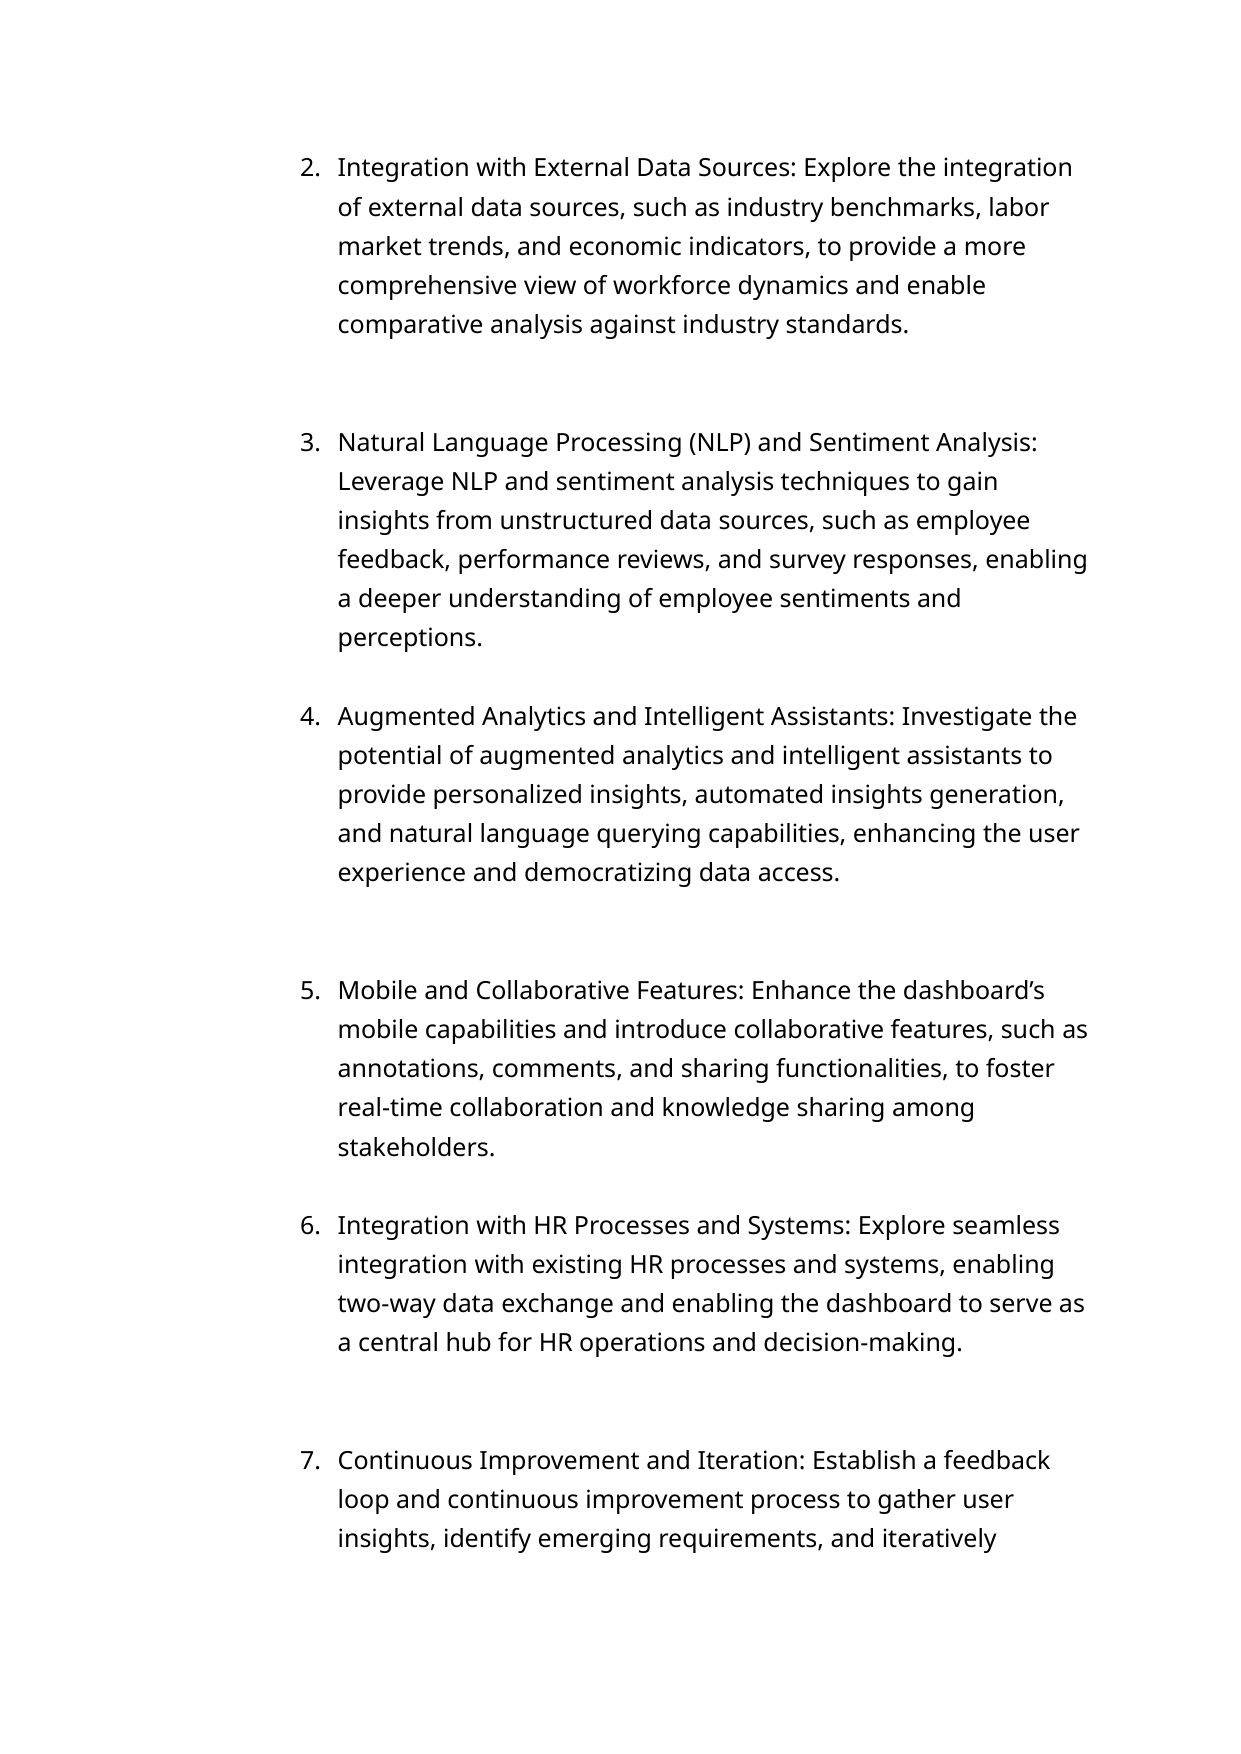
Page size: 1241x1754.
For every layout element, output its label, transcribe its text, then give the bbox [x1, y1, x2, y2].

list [300, 1442, 1090, 1555]
list Integration with HR Processes and Systems: Explore seamless integration with existing HR processes and systems, enabling two-way data exchange and enabling the dashboard to serve as a central hub for HR operations and decision-making. [300, 1207, 1090, 1359]
list Augmented Analytics and Intelligent Assistants: Investigate the potential of augmented analytics and intelligent assistants to provide personalized insights, automated insights generation, and natural language querying capabilities, enhancing the user experience and democratizing data access. [300, 698, 1090, 889]
list Integration with External Data Sources: Explore the integration of external data sources, such as industry benchmarks, labor market trends, and economic indicators, to provide a more comprehensive view of workforce dynamics and enable comparative analysis against industry standards. [300, 150, 1090, 341]
list Natural Language Processing (NLP) and Sentiment Analysis: Leverage NLP and sentiment analysis techniques to gain insights from unstructured data sources, such as employee feedback, performance reviews, and survey responses, enabling a deeper understanding of employee sentiments and perceptions. [300, 424, 1090, 654]
list Mobile and Collaborative Features: Enhance the dashboard’s mobile capabilities and introduce collaborative features, such as annotations, comments, and sharing functionalities, to foster real-time collaboration and knowledge sharing among stakeholders. [300, 972, 1090, 1163]
